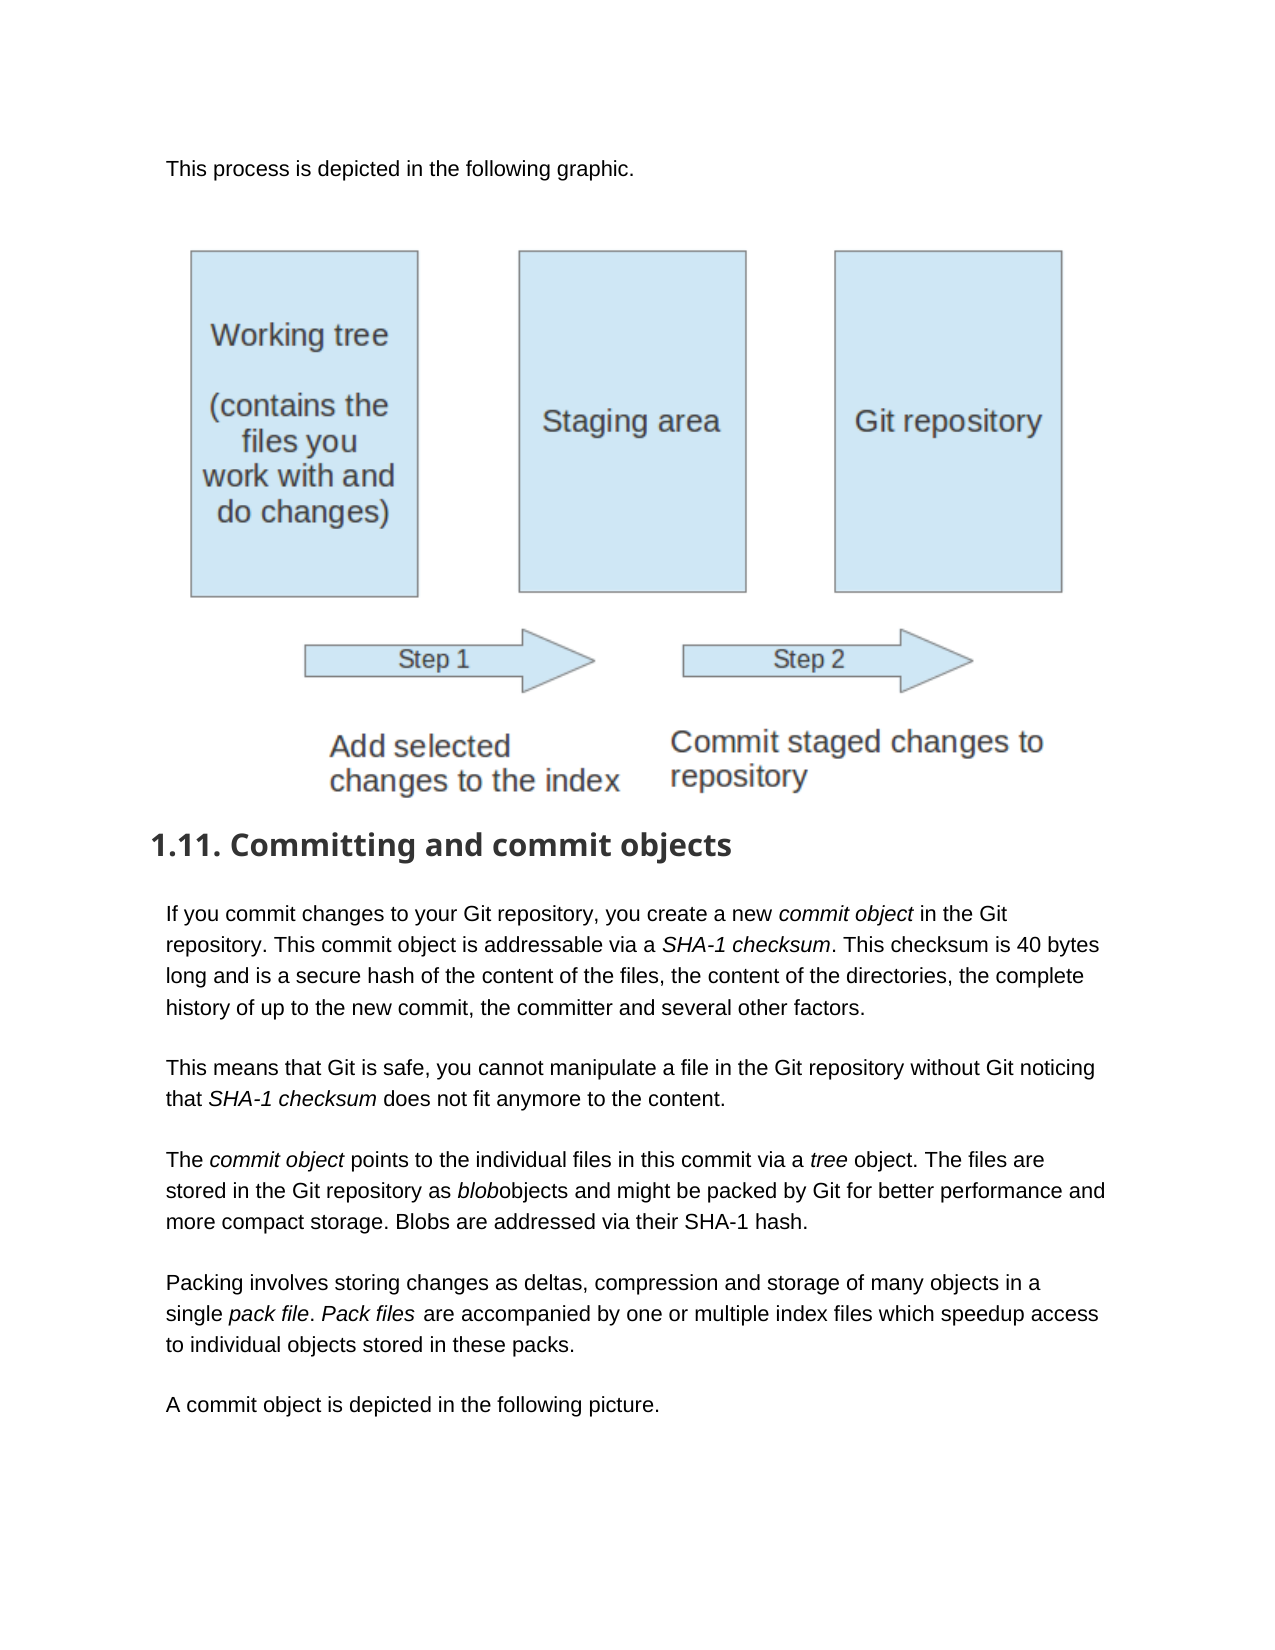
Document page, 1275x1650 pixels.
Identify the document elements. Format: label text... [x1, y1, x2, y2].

text The commit object points to the individual files in this commit via a tree object. The files are stored in the Git repository as blobobjects and might be packed by Git for better performance and more compact storage. Blobs are addressed via their SHA-1 hash. [166, 1141, 1109, 1234]
text This means that Git is safe, you cannot manipulate a file in the Git repository without Git noticing that SHA-1 checksum does not fit anymore to the content. [166, 1049, 1109, 1111]
text Packing involves storing changes as deltas, compression and storage of many objects in a single pack file. Pack files are accompanied by one or multiple index files which speedup access to individual objects stored in these packs. [166, 1263, 1109, 1357]
picture [150, 210, 1144, 823]
text This process is depicted in the following graphic. [166, 150, 1109, 181]
text A commit object is depicted in the following picture. [166, 1386, 1109, 1418]
text 1.11. Committing and commit objects [150, 823, 1125, 866]
text If you commit changes to your Git repository, you create a new commit object in the Git repository. This commit object is addressable via a SHA-1 checksum. This checksum is 40 bytes long and is a secure hash of the content of the files, the content of the directories, the complete history of up to the new commit, the committer and several other factors. [166, 895, 1109, 1020]
